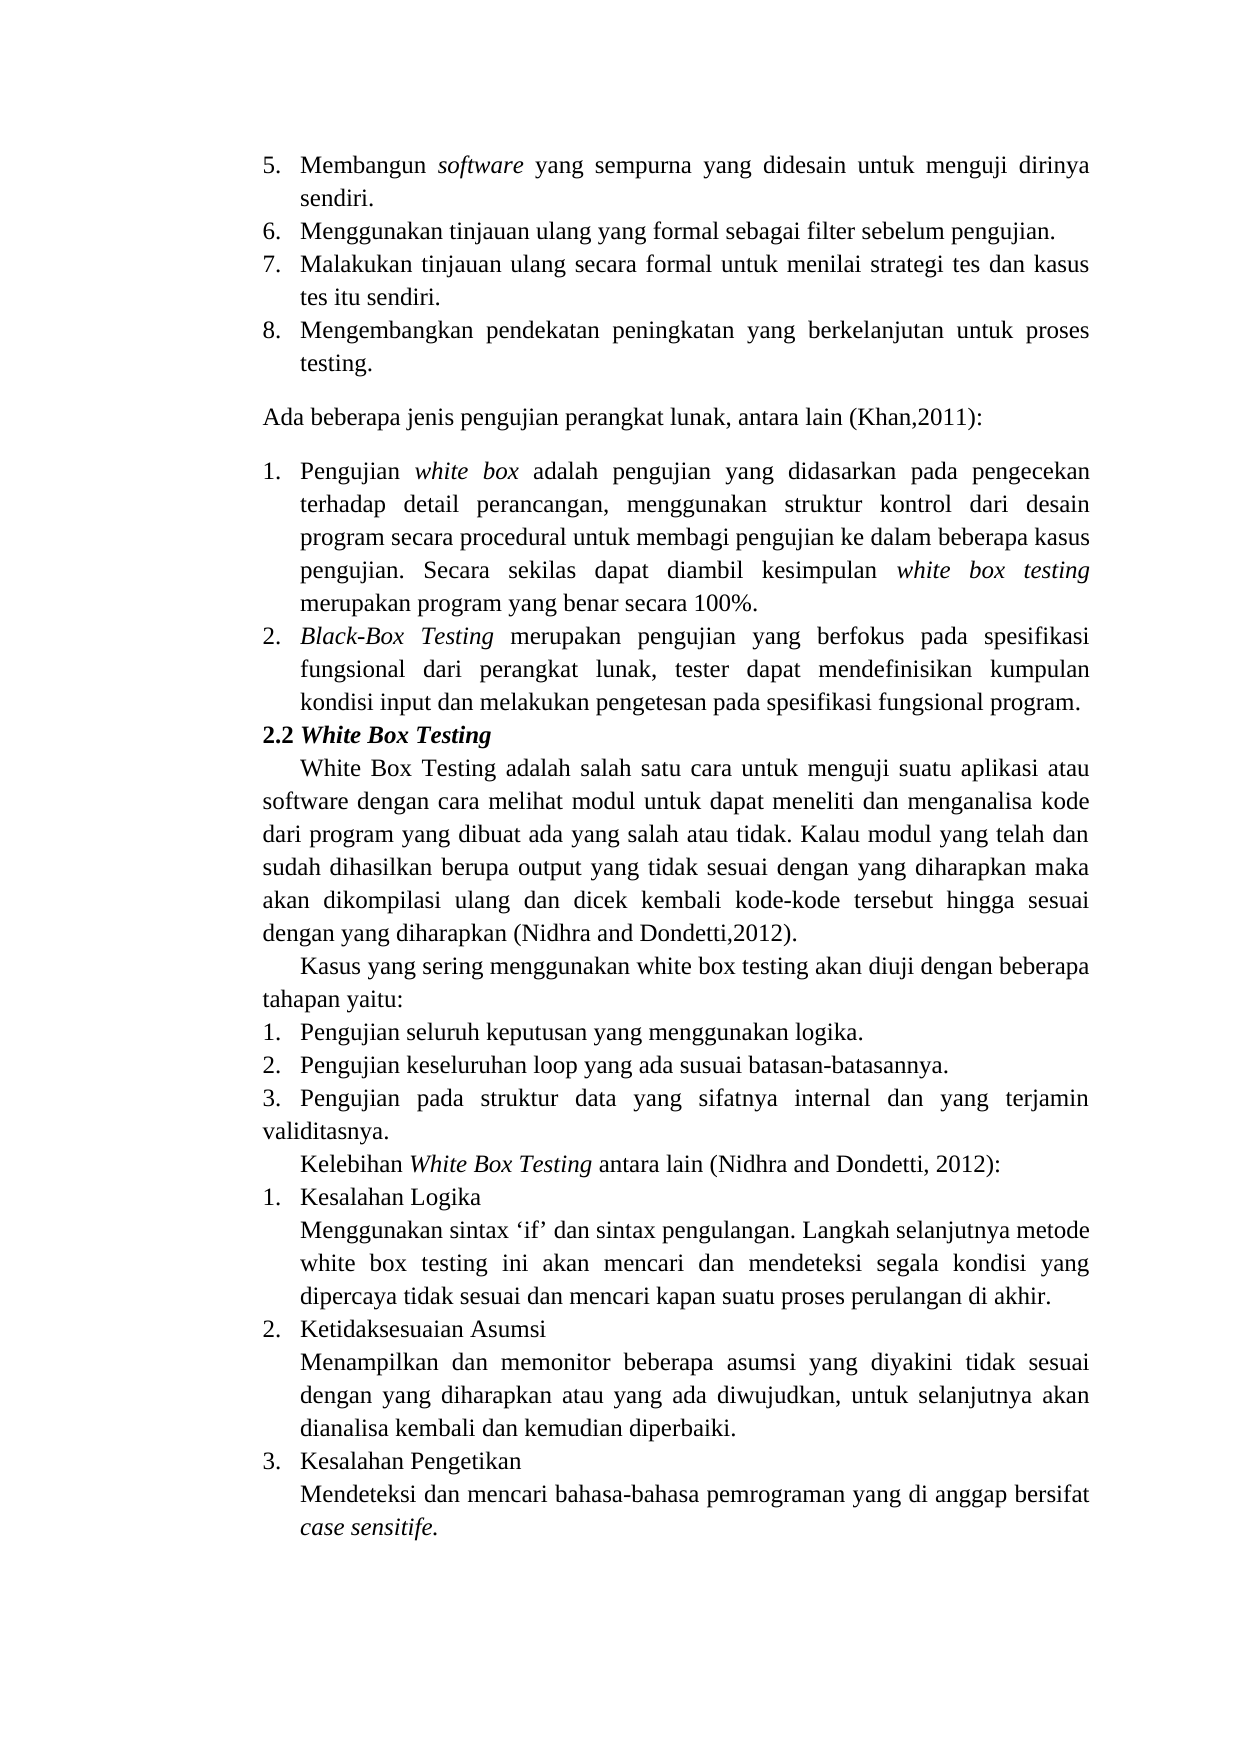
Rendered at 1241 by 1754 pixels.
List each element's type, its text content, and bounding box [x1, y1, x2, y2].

list Pengujian keseluruhan loop yang ada susuai batasan-batasannya. [225, 1050, 1090, 1079]
list Kesalahan Pengetikan [262, 1446, 1090, 1475]
list Membangun software yang sempurna yang didesain untuk menguji dirinya sendiri. [262, 150, 1090, 212]
list Menggunakan sintax ‘if’ dan sintax pengulangan. Langkah selanjutnya metode white box testing ini akan mencari dan mendeteksi segala kondisi yang dipercaya tidak sesuai dan mencari kapan suatu proses perulangan di akhir. [300, 1215, 1090, 1310]
list Pengujian seluruh keputusan yang menggunakan logika. [225, 1017, 1090, 1046]
list Mendeteksi dan mencari bahasa-bahasa pemrograman yang di anggap bersifat case sensitife. [300, 1479, 1090, 1541]
text Ada beberapa jenis pengujian perangkat lunak, antara lain (Khan,2011): [262, 402, 1090, 431]
list Mengembangkan pendekatan peningkatan yang berkelanjutan untuk proses testing. [262, 315, 1090, 377]
list Menampilkan dan memonitor beberapa asumsi yang diyakini tidak sesuai dengan yang diharapkan atau yang ada diwujudkan, untuk selanjutnya akan dianalisa kembali dan kemudian diperbaiki. [300, 1347, 1090, 1442]
list Ketidaksesuaian Asumsi [262, 1314, 1090, 1343]
list Malakukan tinjauan ulang secara formal untuk menilai strategi tes dan kasus tes itu sendiri. [262, 249, 1090, 311]
list Menggunakan tinjauan ulang yang formal sebagai filter sebelum pengujian. [262, 216, 1090, 245]
list White Box Testing adalah salah satu cara untuk menguji suatu aplikasi atau software dengan cara melihat modul untuk dapat meneliti dan menganalisa kode dari program yang dibuat ada yang salah atau tidak. Kalau modul yang telah dan sudah dihasilkan berupa output yang tidak sesuai dengan yang diharapkan maka akan dikompilasi ulang dan dicek kembali kode-kode tersebut hingga sesuai dengan yang diharapkan (Nidhra and Dondetti,2012). [262, 753, 1090, 947]
list Pengujian pada struktur data yang sifatnya internal dan yang terjamin validitasnya. [262, 1083, 1090, 1145]
list Black-Box Testing merupakan pengujian yang berfokus pada spesifikasi fungsional dari perangkat lunak, tester dapat mendefinisikan kumpulan kondisi input dan melakukan pengetesan pada spesifikasi fungsional program. [262, 621, 1090, 716]
list Kesalahan Logika [262, 1182, 1090, 1211]
list Kelebihan White Box Testing antara lain (Nidhra and Dondetti, 2012): [300, 1149, 1090, 1178]
list White Box Testing [262, 720, 1090, 749]
list Kasus yang sering menggunakan white box testing akan diuji dengan beberapa tahapan yaitu: [262, 951, 1090, 1013]
list Pengujian white box adalah pengujian yang didasarkan pada pengecekan terhadap detail perancangan, menggunakan struktur kontrol dari desain program secara procedural untuk membagi pengujian ke dalam beberapa kasus pengujian. Secara sekilas dapat diambil kesimpulan white box testing merupakan program yang benar secara 100%. [262, 456, 1090, 617]
